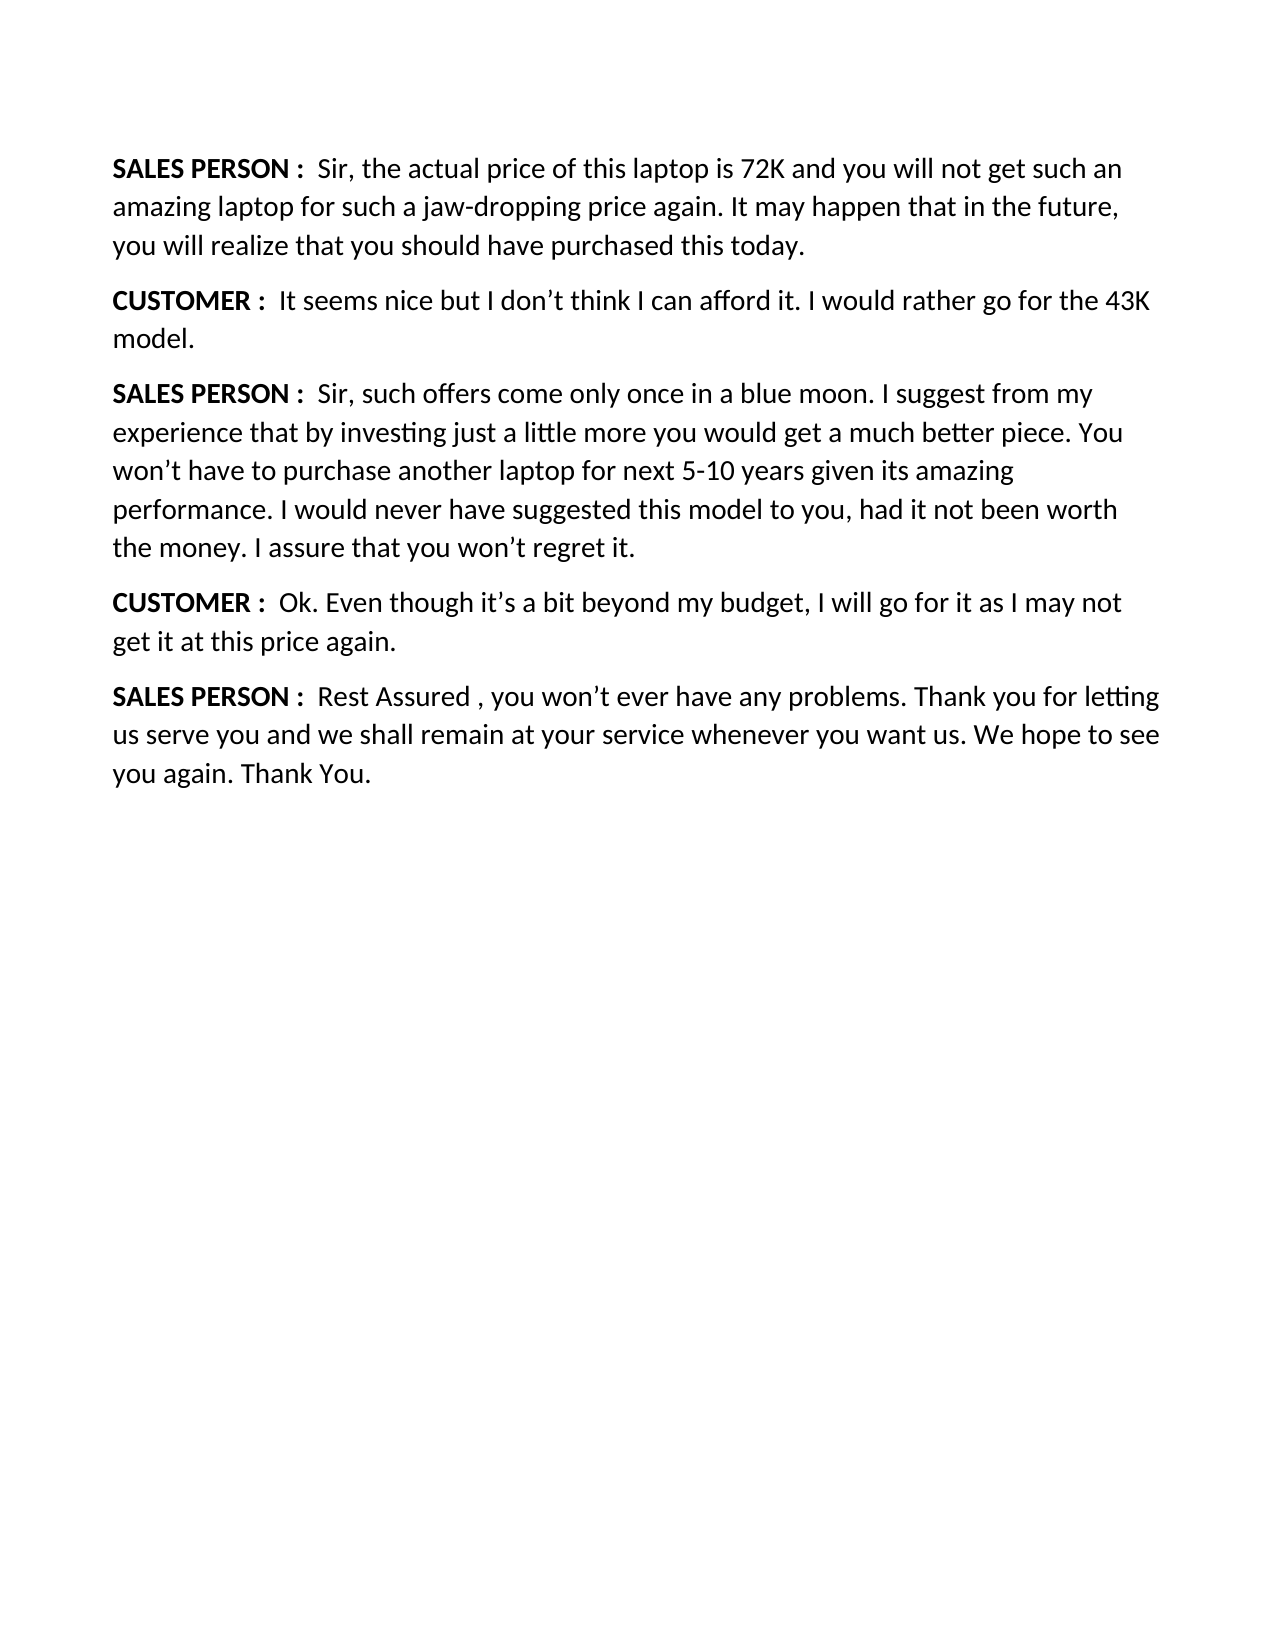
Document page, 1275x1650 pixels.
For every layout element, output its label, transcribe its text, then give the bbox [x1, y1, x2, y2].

text SALES PERSON : Sir, such offers come only once in a blue moon. I suggest from my experience that by investing just a little more you would get a much better piece. You won’t have to purchase another laptop for next 5-10 years given its amazing performance. I would never have suggested this model to you, had it not been worth the money. I assure that you won’t regret it. [112, 376, 1162, 565]
text CUSTOMER : Ok. Even though it’s a bit beyond my budget, I will go for it as I may not get it at this price again. [112, 584, 1162, 658]
text SALES PERSON : Rest Assured , you won’t ever have any problems. Thank you for letting us serve you and we shall remain at your service whenever you want us. We hope to see you again. Thank You. [112, 678, 1162, 790]
text CUSTOMER : It seems nice but I don’t think I can afford it. I would rather go for the 43K model. [112, 282, 1162, 356]
text SALES PERSON : Sir, the actual price of this laptop is 72K and you will not get such an amazing laptop for such a jaw-dropping price again. It may happen that in the future, you will realize that you should have purchased this today. [112, 150, 1162, 262]
